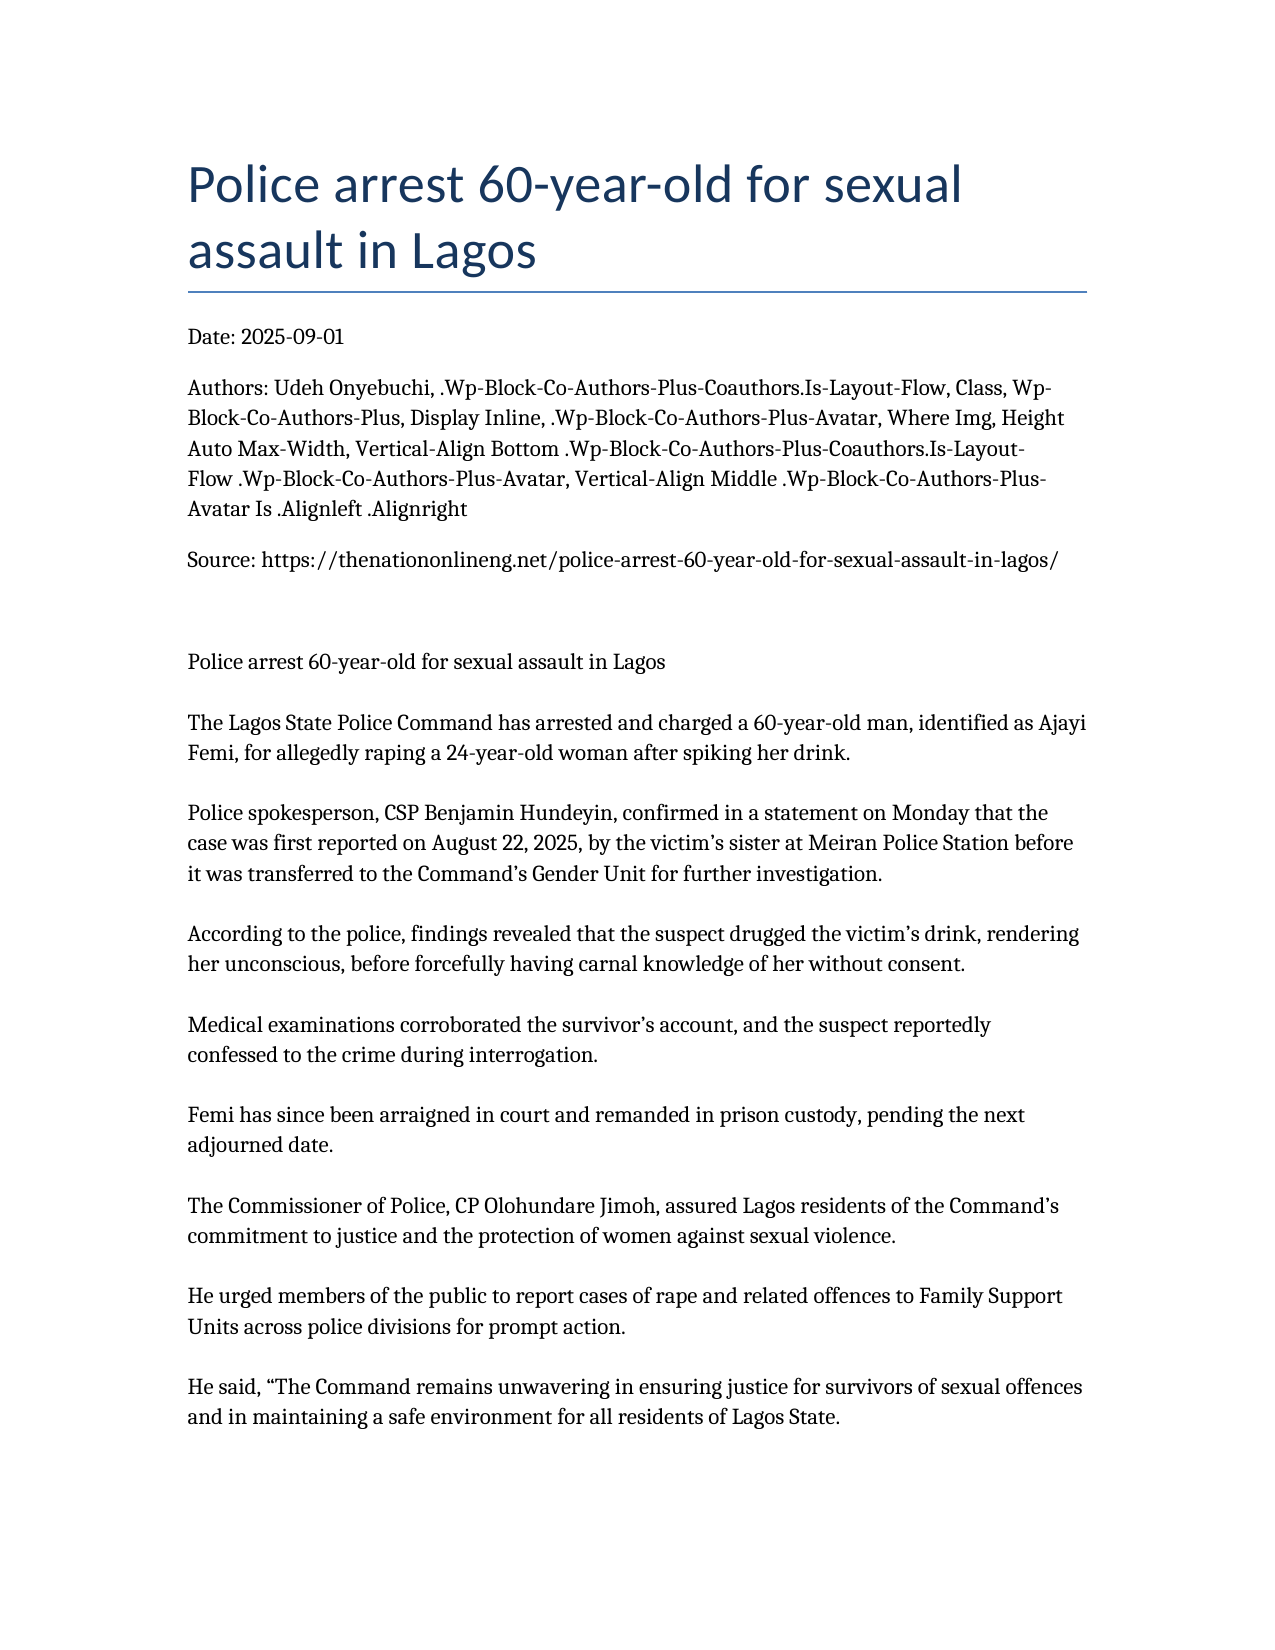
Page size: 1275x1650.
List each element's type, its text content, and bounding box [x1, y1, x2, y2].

title Police arrest 60-year-old for sexual assault in Lagos [187, 150, 1087, 293]
text Police arrest 60-year-old for sexual assault in Lagos The Lagos State Police Command has arrested and charged a 60-year-old man, identified as Ajayi Femi, for allegedly raping a 24-year-old woman after spiking her drink. Police spokesperson, CSP Benjamin Hundeyin, confirmed in a statement on Monday that the case was first reported on August 22, 2025, by the victim’s sister at Meiran Police Station before it was transferred to the Command’s Gender Unit for further investigation. According to the police, findings revealed that the suspect drugged the victim’s drink, rendering her unconscious, before forcefully having carnal knowledge of her without consent. Medical examinations corroborated the survivor’s account, and the suspect reportedly confessed to the crime during interrogation. Femi has since been arraigned in court and remanded in prison custody, pending the next adjourned date. The Commissioner of Police, CP Olohundare Jimoh, assured Lagos residents of the Command’s commitment to justice and the protection of women against sexual violence. He urged members of the public to report cases of rape and related offences to Family Support Units across police divisions for prompt action. He said, “The Command remains unwavering in ensuring justice for survivors of sexual offences and in maintaining a safe environment for all residents of Lagos State. [187, 649, 1087, 1431]
text Source: https://thenationonlineng.net/police-arrest-60-year-old-for-sexual-assault-in-lagos/ [187, 547, 1087, 573]
text Authors: Udeh Onyebuchi, .Wp-Block-Co-Authors-Plus-Coauthors.Is-Layout-Flow, Class, Wp-Block-Co-Authors-Plus, Display Inline, .Wp-Block-Co-Authors-Plus-Avatar, Where Img, Height Auto Max-Width, Vertical-Align Bottom .Wp-Block-Co-Authors-Plus-Coauthors.Is-Layout-Flow .Wp-Block-Co-Authors-Plus-Avatar, Vertical-Align Middle .Wp-Block-Co-Authors-Plus-Avatar Is .Alignleft .Alignright [187, 375, 1087, 522]
text Date: 2025-09-01 [187, 324, 1087, 350]
